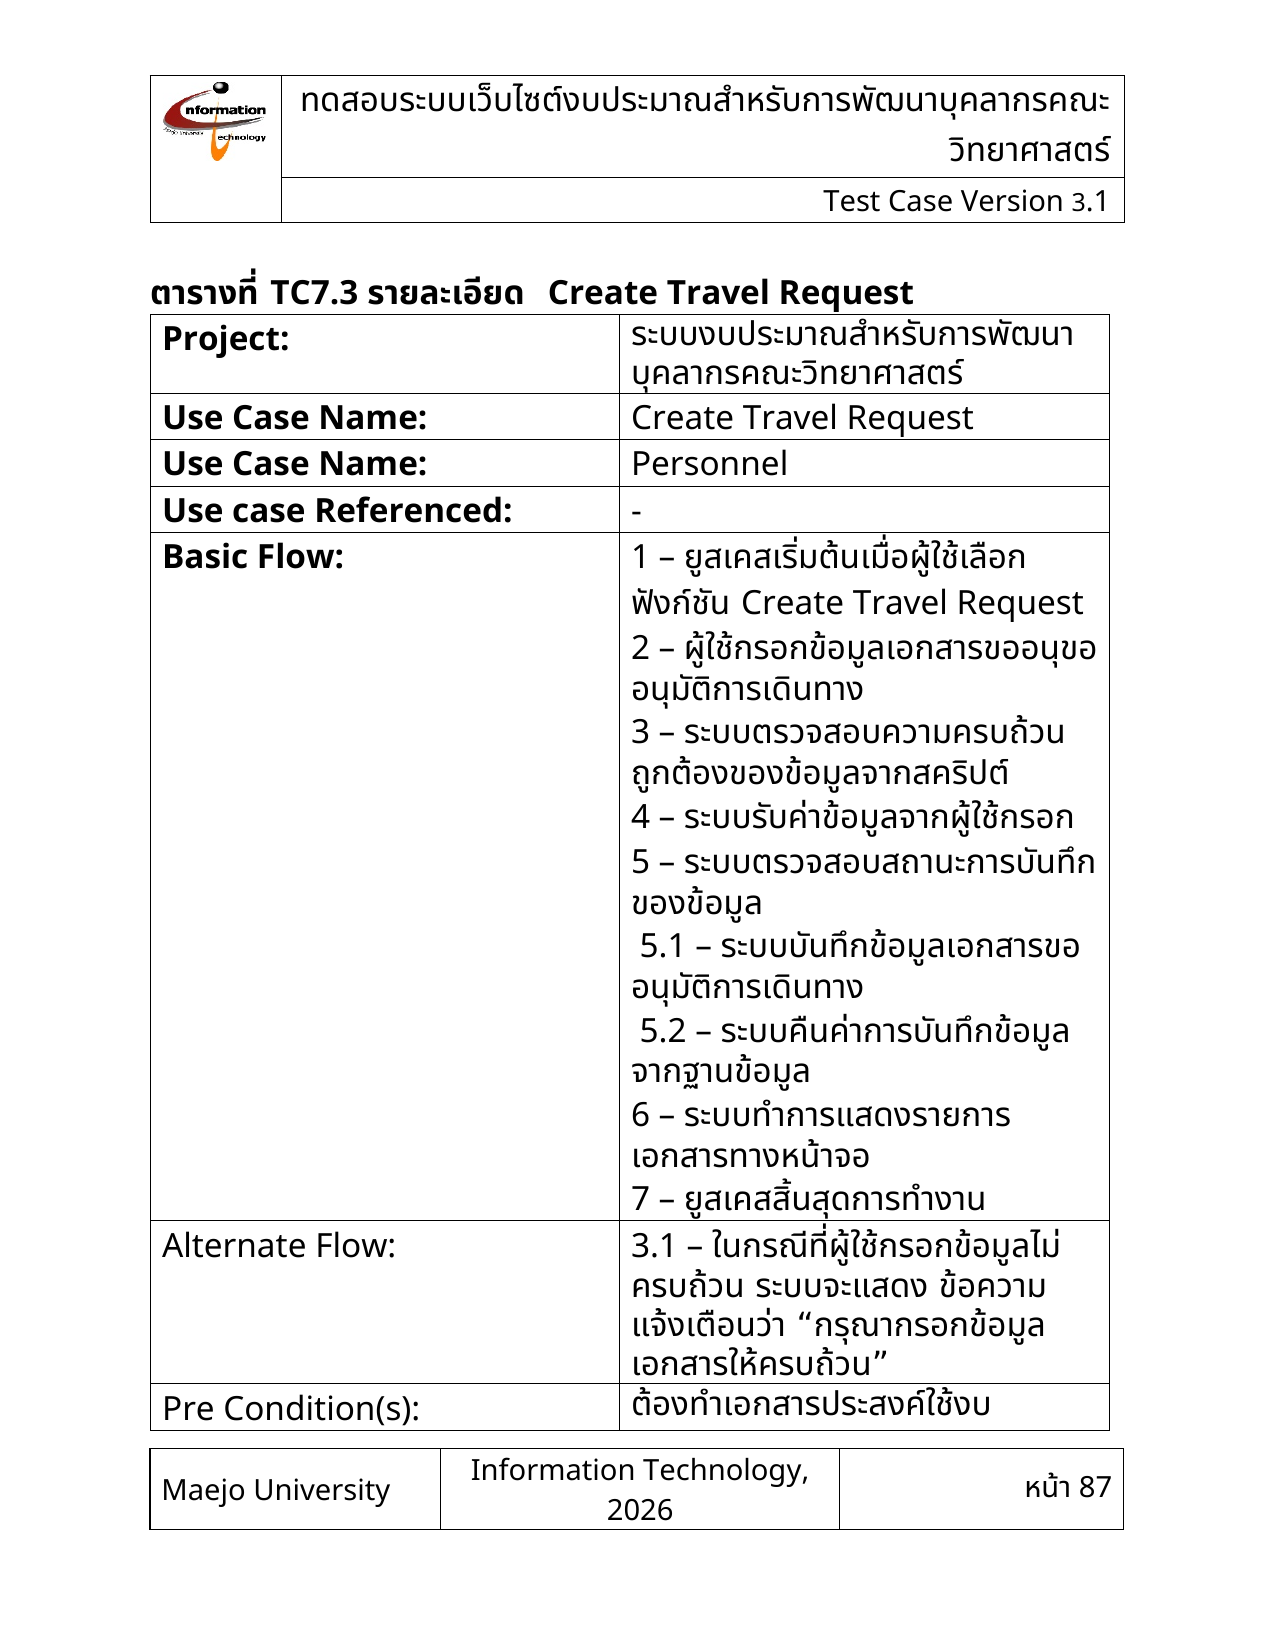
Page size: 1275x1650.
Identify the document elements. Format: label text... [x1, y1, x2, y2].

picture [162, 82, 266, 161]
table_header ระบบงบประมาณสำหรับการพัฒนาบุคลากรคณะวิทยาศาสตร์ [620, 315, 1109, 393]
table_cell Basic Flow: [151, 533, 619, 1220]
table_cell Use Case Name: [151, 440, 619, 486]
table_cell 3.1 – ในกรณีที่ผู้ใช้กรอกข้อมูลไม่ครบถ้วน ระบบจะแสดง ข้อความแจ้งเตือนว่า “กรุณากรอกข้อมูลเอกสารให้ครบถ้วน” [620, 1221, 1109, 1383]
table_header Project: [151, 315, 619, 393]
table_cell Use Case Name: [151, 394, 619, 439]
table_cell 1 – ยูสเคสเริ่มต้นเมื่อผู้ใช้เลือกฟังก์ชัน Create Travel Request 2 – ผู้ใช้กรอกข้อมูลเอกสารขออนุขออนุมัติการเดินทาง 3 – ระบบตรวจสอบความครบถ้วนถูกต้องของข้อมูลจากสคริปต์ 4 – ระบบรับค่าข้อมูลจากผู้ใช้กรอก 5 – ระบบตรวจสอบสถานะการบันทึกของข้อมูล 5.1 – ระบบบันทึกข้อมูลเอกสารขออนุมัติการเดินทาง 5.2 – ระบบคืนค่าการบันทึกข้อมูลจากฐานข้อมูล 6 – ระบบทำการแสดงรายการเอกสารทางหน้าจอ 7 – ยูสเคสสิ้นสุดการทำงาน [620, 533, 1109, 1220]
table_cell Create Travel Request [620, 394, 1109, 439]
table_cell ต้องทำเอกสารประสงค์ใช้งบประมาณและขออนุญาตเข้าร่วม อบรม/สัมมนา/ประชุมวิชาการก่อนเสมอ [620, 1384, 1109, 1430]
table_cell Pre Condition(s): [151, 1384, 619, 1430]
table_cell Use case Referenced: [151, 487, 619, 532]
text ตารางที่ TC7.3 รายละเอียด Create Travel Request [150, 268, 1125, 314]
table_cell - [620, 487, 1109, 532]
table_cell Personnel [620, 440, 1109, 486]
table_cell Alternate Flow: [151, 1221, 619, 1383]
